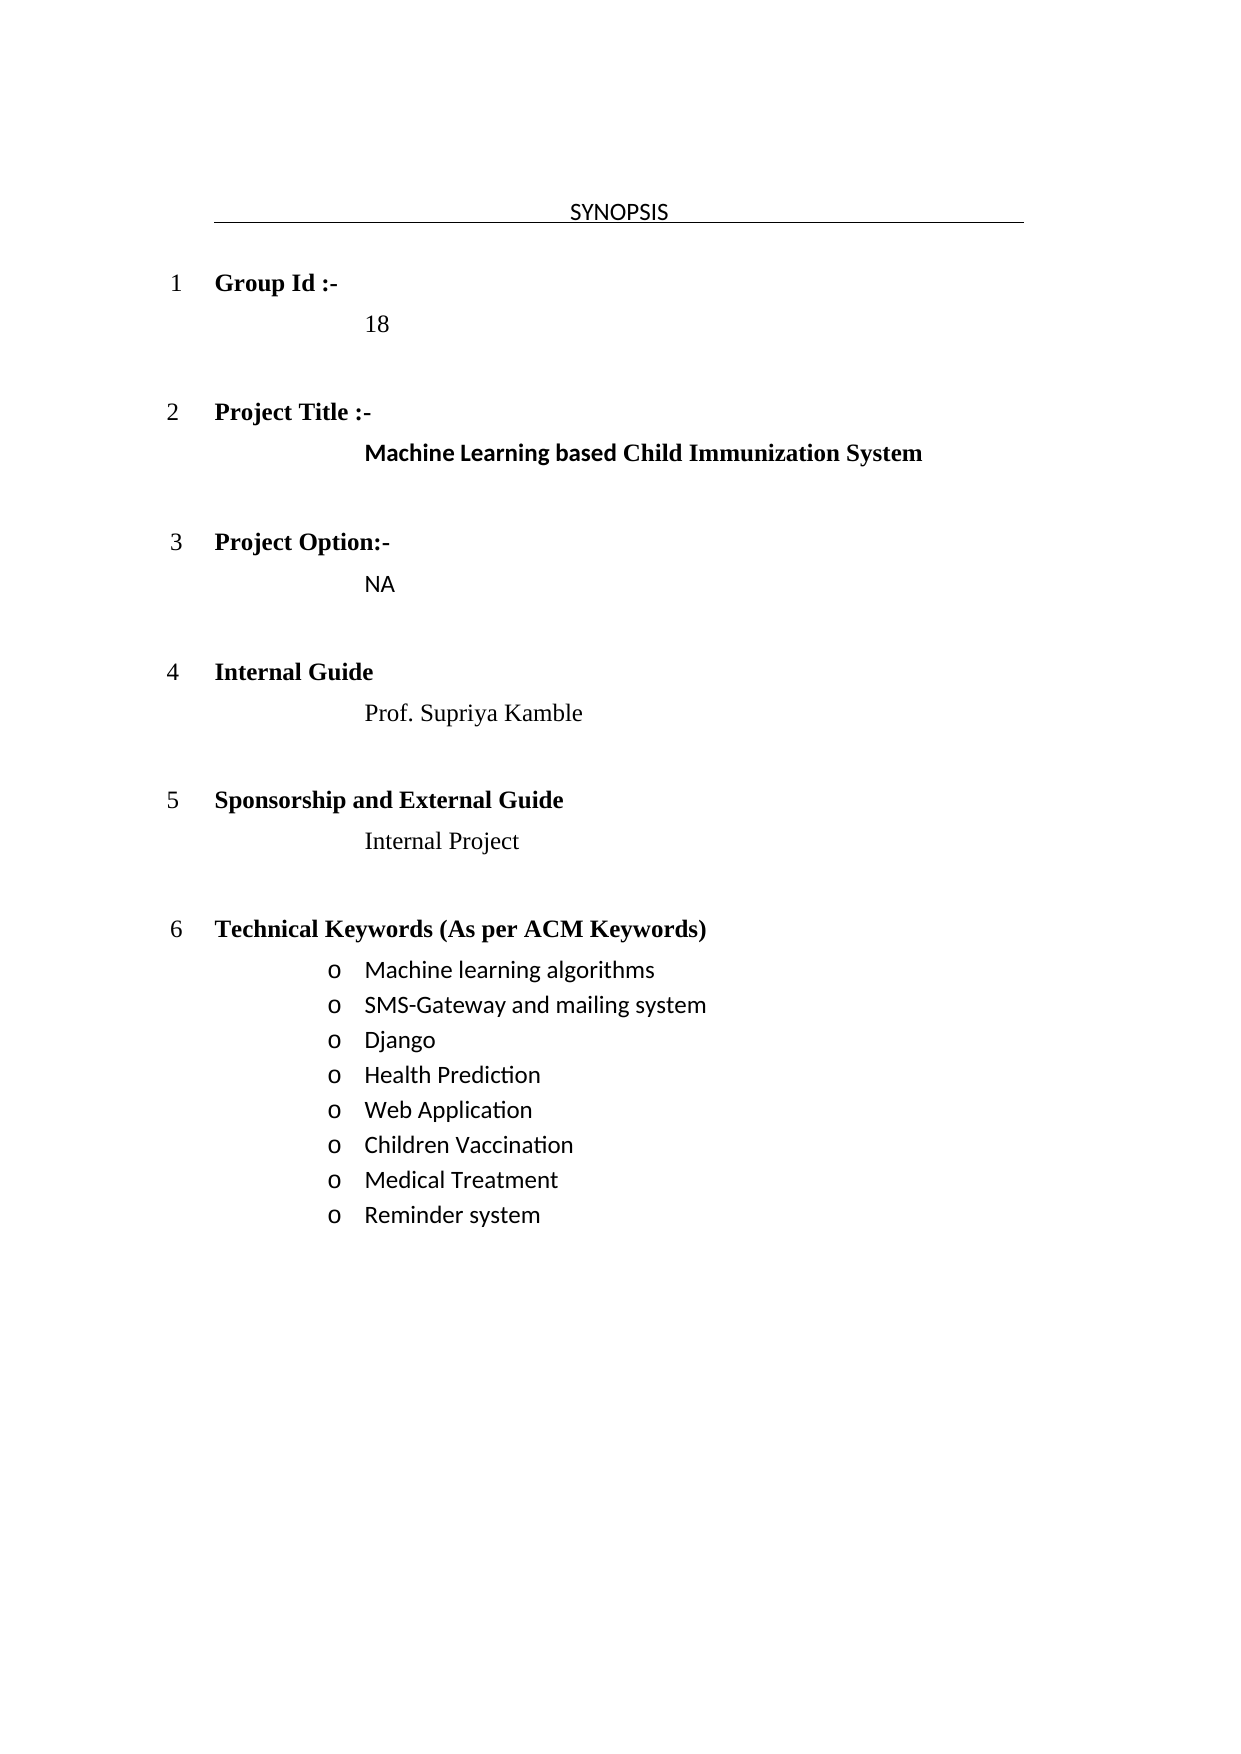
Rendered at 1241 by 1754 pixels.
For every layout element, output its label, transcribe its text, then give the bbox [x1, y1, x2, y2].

list Reminder system [327, 1199, 1032, 1231]
list Medical Treatment [327, 1164, 1032, 1196]
list Machine learning algorithms [327, 954, 1032, 986]
list Group Id :- [170, 268, 1032, 297]
text NA [213, 568, 1032, 598]
list Web Application [327, 1094, 1032, 1126]
text Prof. Supriya Kamble [213, 698, 1032, 727]
text Machine Learning based Child Immunization System [213, 438, 1032, 468]
list Children Vaccination [327, 1129, 1032, 1161]
list Internal Guide [166, 657, 1032, 686]
text Internal Project [213, 826, 1032, 855]
subtitle Technical Keywords (As per ACM Keywords) [170, 914, 1032, 942]
list Django [327, 1024, 1032, 1056]
list SMS-Gateway and mailing system [327, 989, 1032, 1021]
list Project Option:- [170, 527, 1032, 556]
list Sponsorship and External Guide [166, 786, 1032, 814]
list Project Title :- [166, 397, 1032, 426]
text 18 [213, 309, 1032, 338]
list Health Prediction [327, 1059, 1032, 1091]
